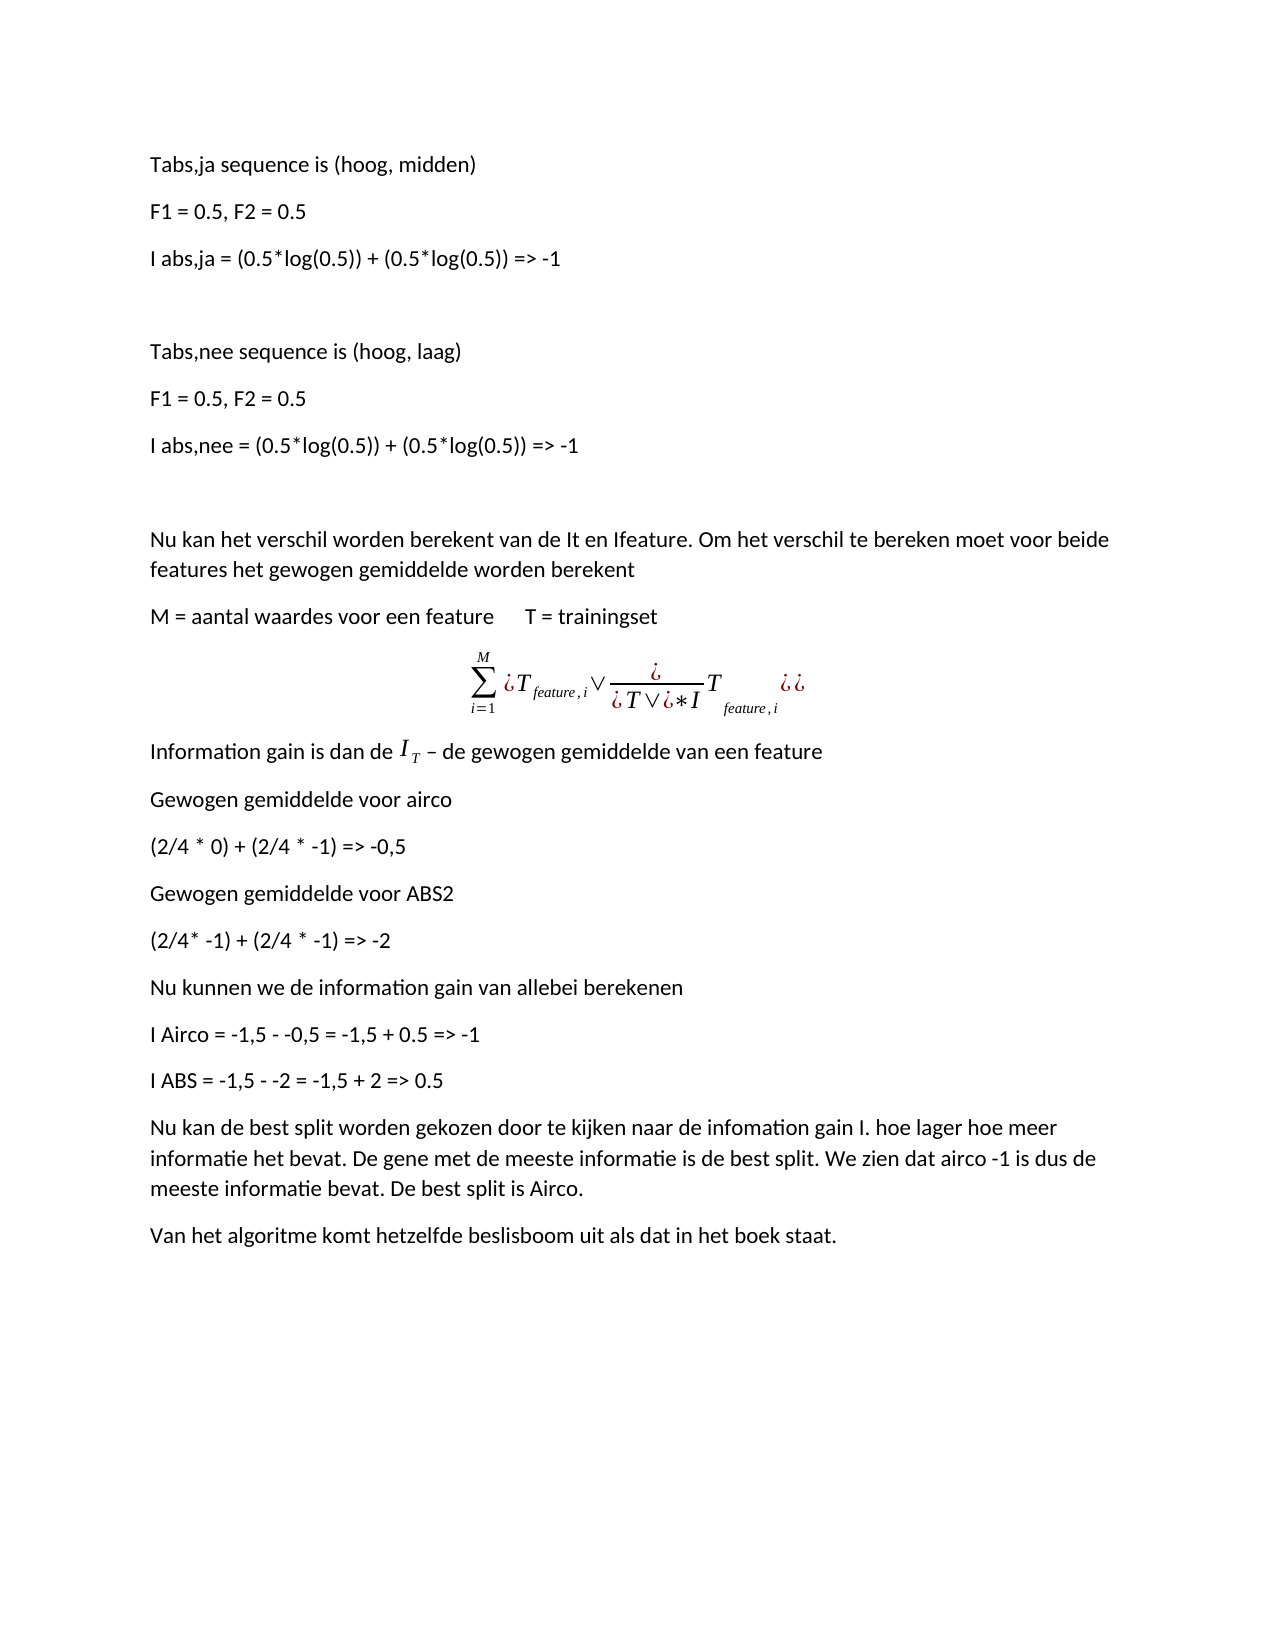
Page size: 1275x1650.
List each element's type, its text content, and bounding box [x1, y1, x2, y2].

text Gewogen gemiddelde voor ABS2 [150, 879, 1125, 907]
text Van het algoritme komt hetzelfde beslisboom uit als dat in het boek staat. [150, 1221, 1125, 1249]
text Gewogen gemiddelde voor airco [150, 785, 1125, 813]
text F1 = 0.5, F2 = 0.5 [150, 197, 1125, 225]
text I abs,nee = (0.5*log(0.5)) + (0.5*log(0.5)) => -1 [150, 431, 1125, 459]
text (2/4* -1) + (2/4 * -1) => -2 [150, 926, 1125, 954]
text I ABS = -1,5 - -2 = -1,5 + 2 => 0.5 [150, 1067, 1125, 1094]
text M = aantal waardes voor een feature T = trainingset [150, 602, 1125, 630]
text Nu kan het verschil worden berekent van de It en Ifeature. Om het verschil te bereken moet voor beide features het gewogen gemiddelde worden berekent [150, 525, 1125, 583]
text (2/4 * 0) + (2/4 * -1) => -0,5 [150, 832, 1125, 860]
text Tabs,ja sequence is (hoog, midden) [150, 150, 1125, 178]
text I abs,ja = (0.5*log(0.5)) + (0.5*log(0.5)) => -1 [150, 244, 1125, 272]
text Nu kan de best split worden gekozen door te kijken naar de infomation gain I. hoe lager hoe meer informatie het bevat. De gene met de meeste informatie is de best split. We zien dat airco -1 is dus de meeste informatie bevat. De best split is Airco. [150, 1113, 1125, 1202]
text I Airco = -1,5 - -0,5 = -1,5 + 0.5 => -1 [150, 1020, 1125, 1048]
text Nu kunnen we de information gain van allebei berekenen [150, 973, 1125, 1001]
text Tabs,nee sequence is (hoog, laag) [150, 337, 1125, 366]
text F1 = 0.5, F2 = 0.5 [150, 384, 1125, 412]
text Information gain is dan de – de gewogen gemiddelde van een feature [150, 735, 1125, 766]
